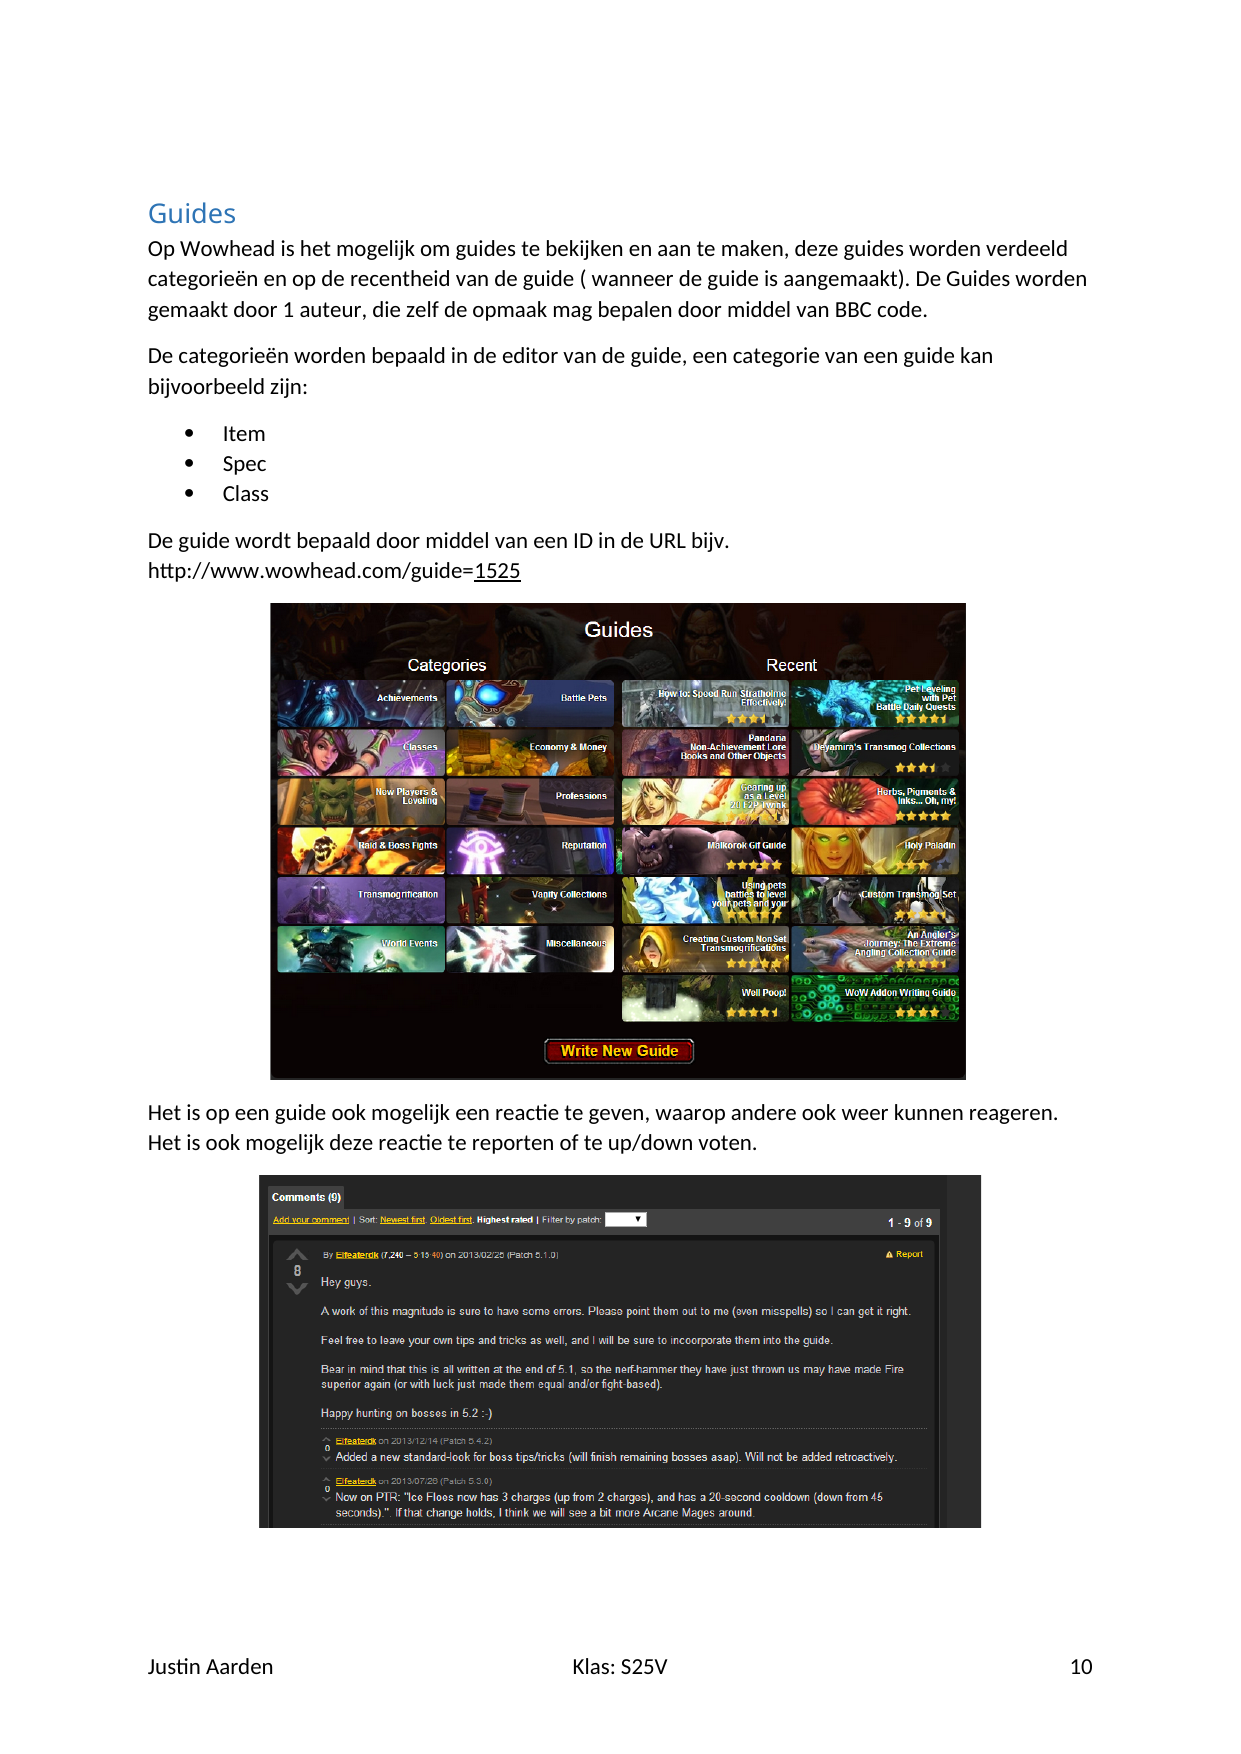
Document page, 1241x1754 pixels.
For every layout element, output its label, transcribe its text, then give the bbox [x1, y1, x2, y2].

list Spec [185, 449, 1093, 477]
text De guide wordt bepaald door middel van een ID in de URL bijv. http://www.wowhead.com/guide=1525 [148, 526, 1093, 584]
subtitle Guides [148, 194, 1093, 231]
text Op Wowhead is het mogelijk om guides te bekijken en aan te maken, deze guides worden verdeeld categorieën en op de recentheid van de guide ( wanneer de guide is aangemaakt). De Guides worden gemaakt door 1 auteur, die zelf de opmaak mag bepalen door middel van BBC code. [148, 234, 1093, 323]
picture [270, 603, 966, 1080]
text Het is op een guide ook mogelijk een reactie te geven, waarop andere ook weer kunnen reageren. Het is ook mogelijk deze reactie te reporten of te up/down voten. [148, 1098, 1093, 1156]
list Class [185, 479, 1093, 507]
list Item [185, 419, 1093, 447]
picture [259, 1175, 982, 1528]
text De categorieën worden bepaald in de editor van de guide, een categorie van een guide kan bijvoorbeeld zijn: [148, 342, 1093, 400]
